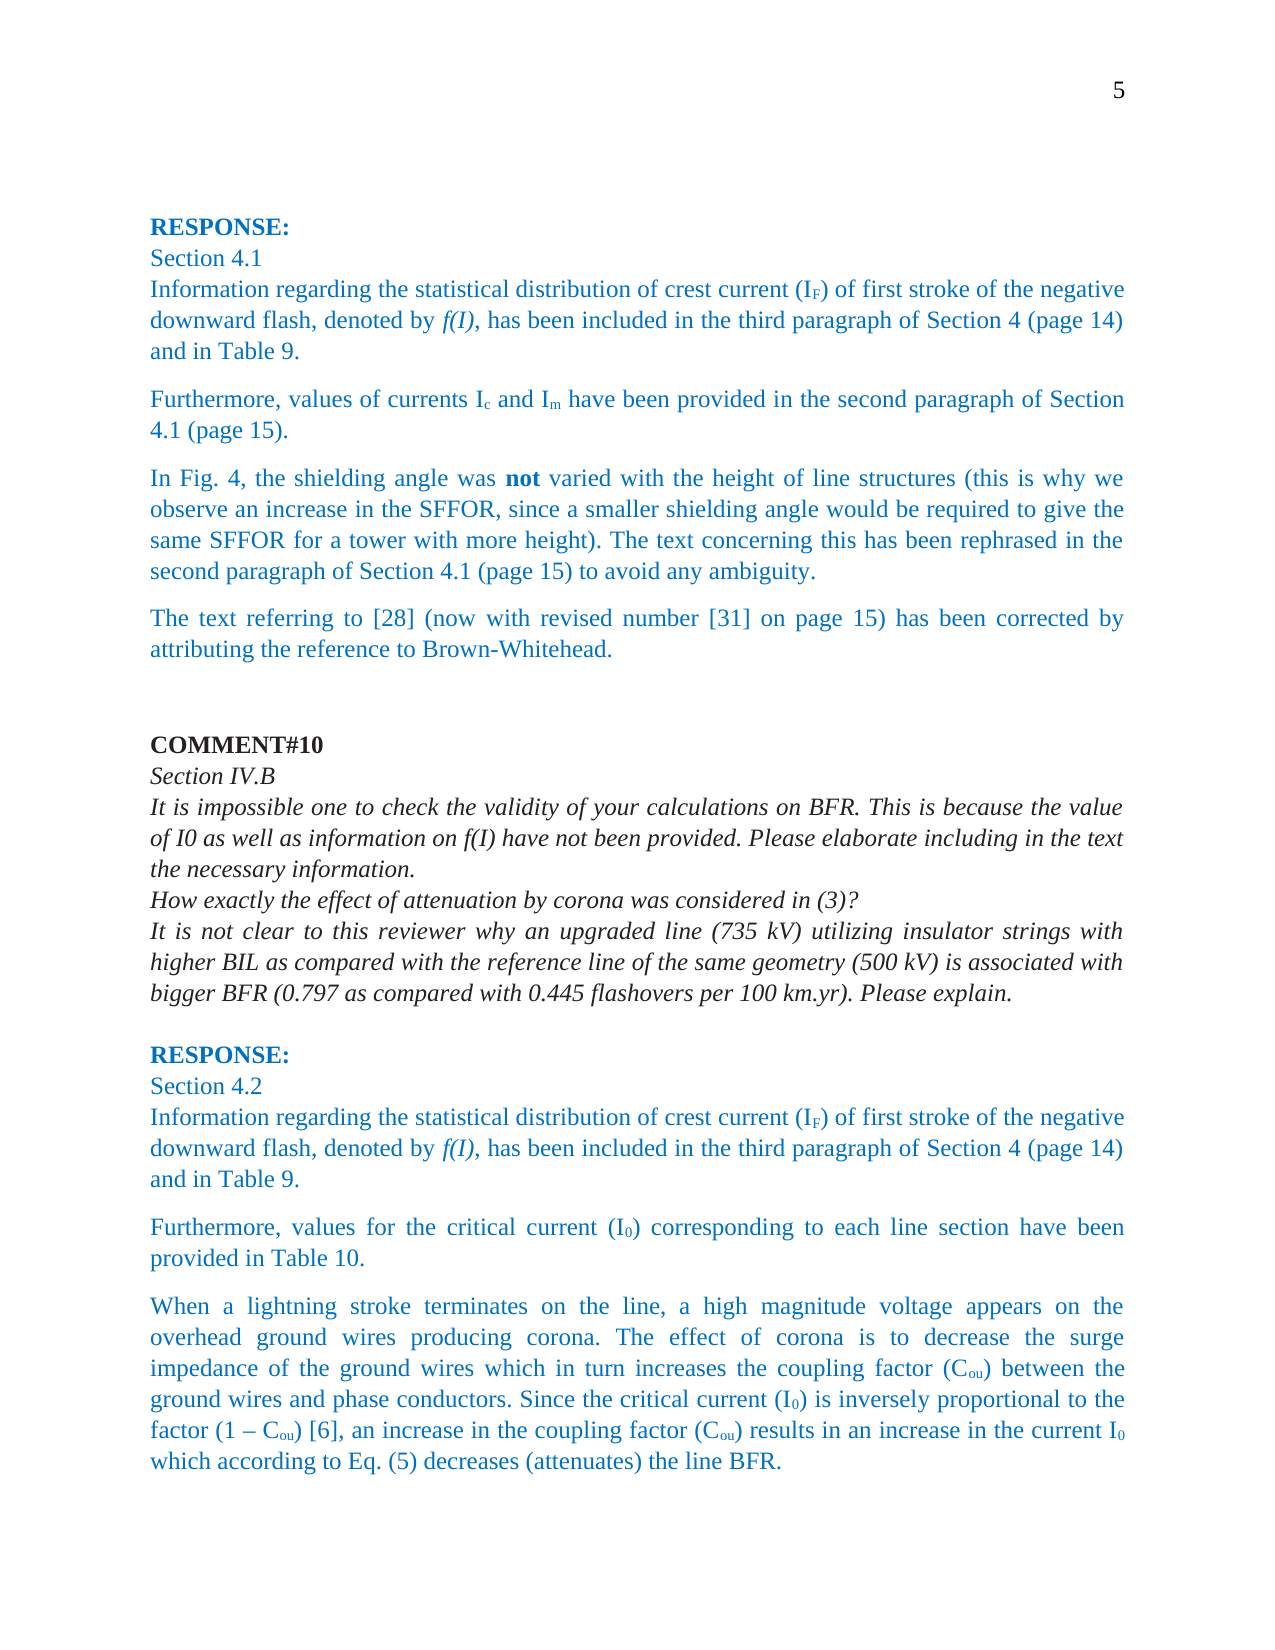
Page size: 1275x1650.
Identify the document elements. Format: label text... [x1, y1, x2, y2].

text RESPONSE: [150, 212, 1125, 241]
text Furthermore, values for the critical current (I0) corresponding to each line section have been provided in Table 10. [150, 1212, 1125, 1272]
text It is impossible one to check the validity of your calculations on BFR. This is because the value of I0 as well as information on f(I) have not been provided. Please elaborate including in the text the necessary information. [150, 792, 1125, 883]
text Furthermore, values of currents Ic and Im have been provided in the second paragraph of Section 4.1 (page 15). [150, 384, 1125, 444]
text Information regarding the statistical distribution of crest current (IF) of first stroke of the negative downward flash, denoted by f(I), has been included in the third paragraph of Section 4 (page 14) and in Table 9. [150, 274, 1125, 365]
text COMMENT#10 [150, 730, 1125, 759]
text When a lightning stroke terminates on the line, a high magnitude voltage appears on the overhead ground wires producing corona. The effect of corona is to decrease the surge impedance of the ground wires which in turn increases the coupling factor (Cou) between the ground wires and phase conductors. Since the critical current (I0) is inversely proportional to the factor (1 – Cou) [6], an increase in the coupling factor (Cou) results in an increase in the current I0 which according to Eq. (5) decreases (attenuates) the line BFR. [150, 1291, 1125, 1475]
text It is not clear to this reviewer why an upgraded line (735 kV) utilizing insulator strings with higher BIL as compared with the reference line of the same geometry (500 kV) is associated with bigger BFR (0.797 as compared with 0.445 flashovers per 100 km.yr). Please explain. [150, 916, 1125, 1007]
text In Fig. 4, the shielding angle was not varied with the height of line structures (this is why we observe an increase in the SFFOR, since a smaller shielding angle would be required to give the same SFFOR for a tower with more height). The text concerning this has been rephrased in the second paragraph of Section 4.1 (page 15) to avoid any ambiguity. [150, 463, 1125, 584]
text RESPONSE: [150, 1040, 1125, 1069]
text Information regarding the statistical distribution of crest current (IF) of first stroke of the negative downward flash, denoted by f(I), has been included in the third paragraph of Section 4 (page 14) and in Table 9. [150, 1102, 1125, 1193]
text Section 4.2 [150, 1071, 1125, 1100]
text Section IV.B [150, 761, 1125, 790]
text How exactly the effect of attenuation by corona was considered in (3)? [150, 885, 1125, 914]
text Section 4.1 [150, 243, 1125, 272]
text The text referring to [28] (now with revised number [31] on page 15) has been corrected by attributing the reference to Brown-Whitehead. [150, 603, 1125, 663]
